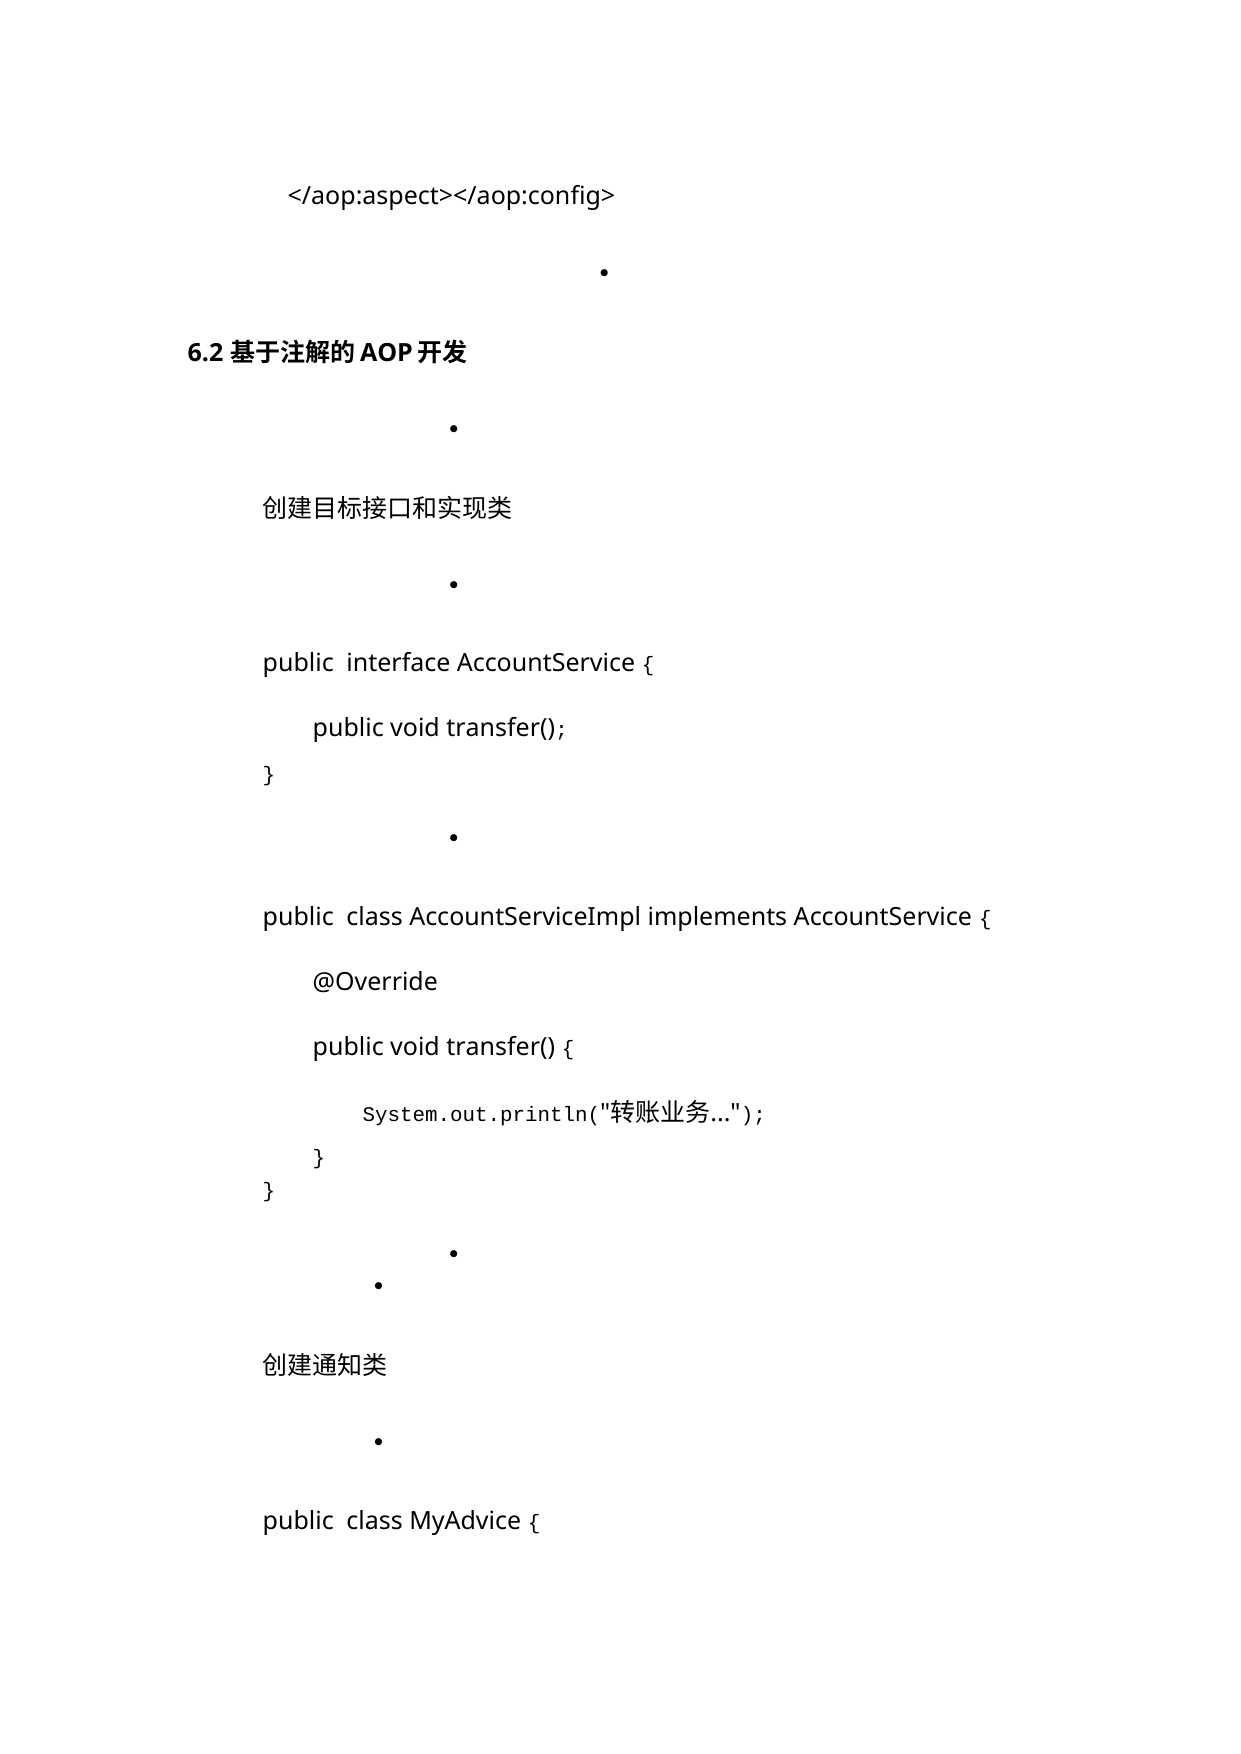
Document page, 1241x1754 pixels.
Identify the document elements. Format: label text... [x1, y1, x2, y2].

text public class AccountServiceImpl implements AccountService { [262, 883, 1053, 948]
text public void transfer() { [262, 1013, 1053, 1078]
text </aop:aspect></aop:config> [262, 162, 1053, 227]
text } [262, 1175, 1053, 1208]
text @Override [262, 948, 1053, 1013]
text public interface AccountService { [262, 629, 1053, 694]
text 创建通知类 [262, 1331, 1053, 1396]
text } [262, 759, 1053, 792]
text } [262, 1143, 1053, 1175]
text System.out.println("转账业务..."); [262, 1078, 1053, 1143]
text public class MyAdvice { [262, 1487, 1053, 1552]
subtitle 6.2 基于注解的AOP开发 [187, 318, 1053, 383]
text public void transfer(); [262, 694, 1053, 759]
text 创建目标接口和实现类 [262, 474, 1053, 539]
